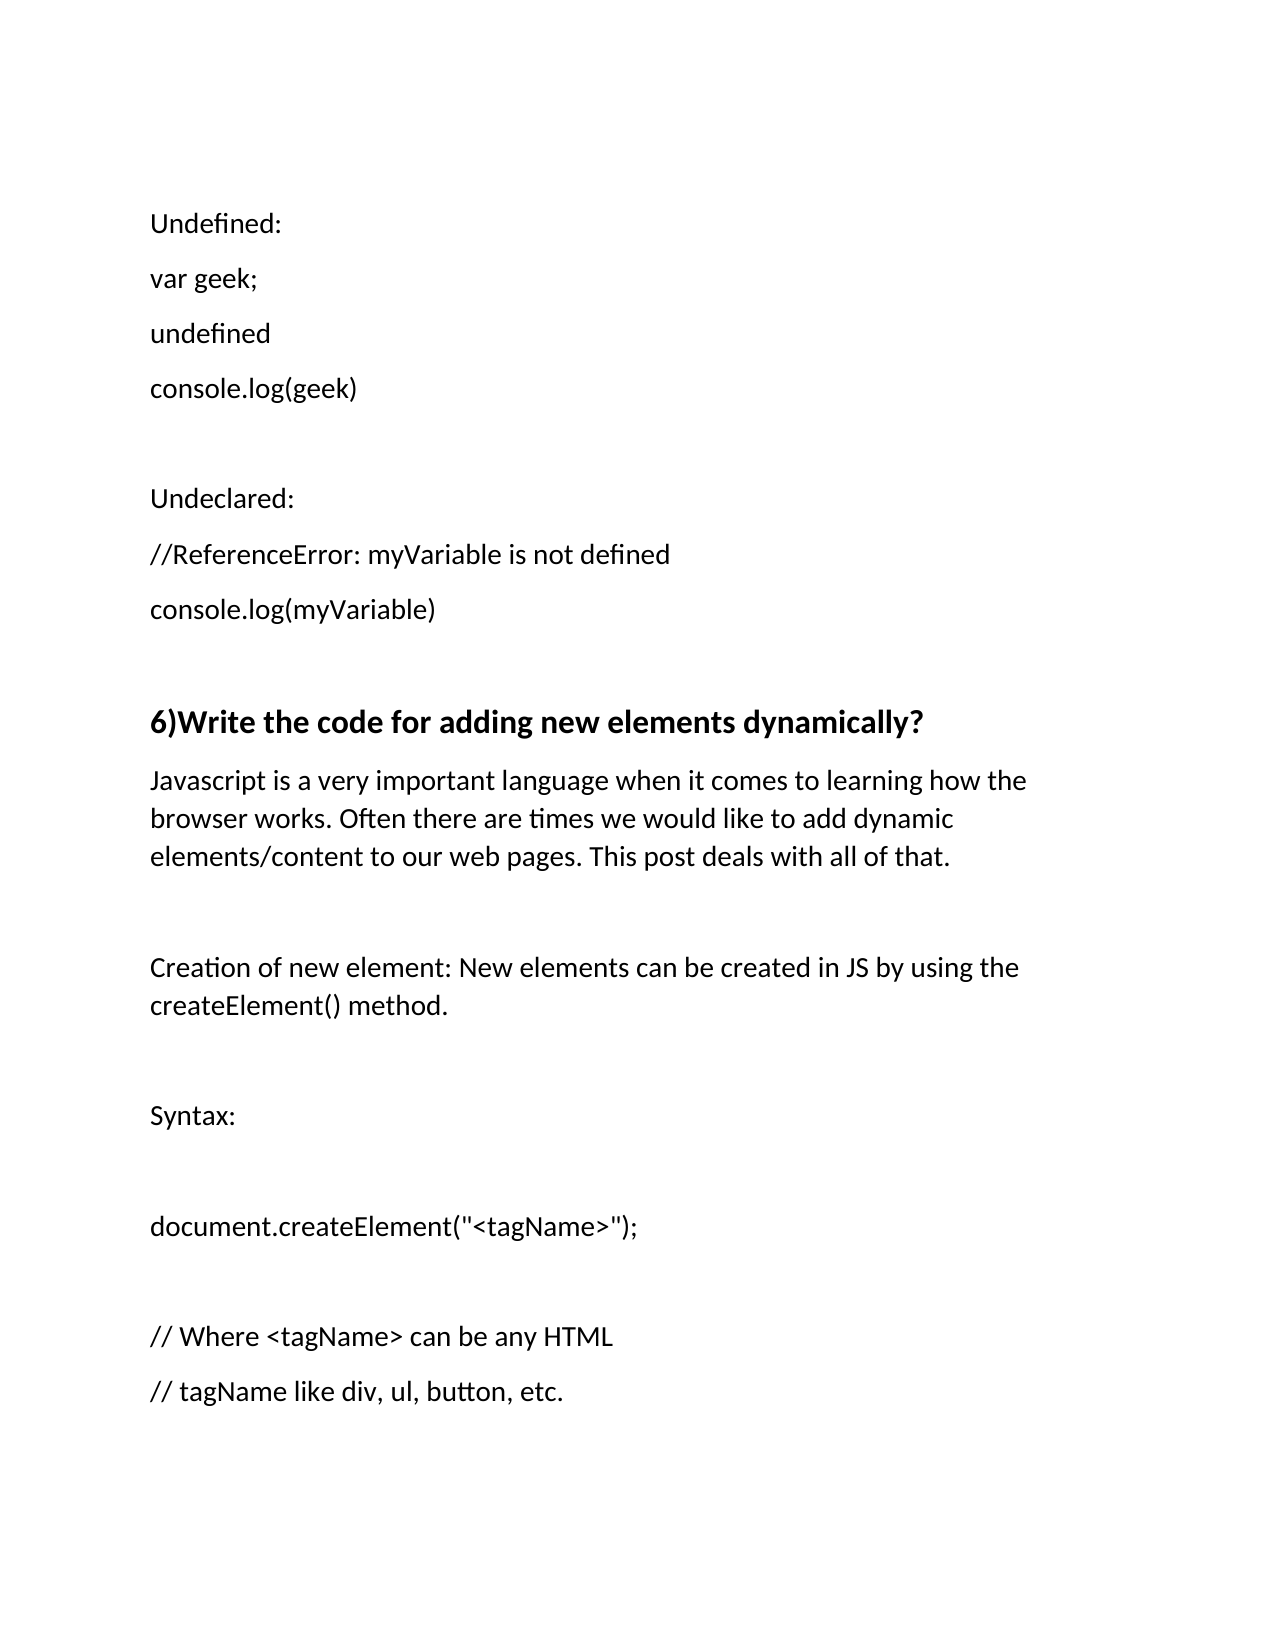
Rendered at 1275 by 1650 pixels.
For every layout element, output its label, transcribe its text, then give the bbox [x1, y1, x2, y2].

text console.log(myVariable) [150, 591, 1125, 626]
text console.log(geek) [150, 370, 1125, 406]
text 6)Write the code for adding new elements dynamically? [150, 701, 1125, 742]
text Syntax: [150, 1097, 1125, 1133]
text Undeclared: [150, 481, 1125, 516]
text //ReferenceError: myVariable is not defined [150, 536, 1125, 571]
text undefined [150, 315, 1125, 351]
text Undefined: [150, 205, 1125, 241]
text // Where <tagName> can be any HTML [150, 1318, 1125, 1353]
text // tagName like div, ul, button, etc. [150, 1373, 1125, 1408]
text var geek; [150, 260, 1125, 296]
text Javascript is a very important language when it comes to learning how the browser works. Often there are times we would like to add dynamic elements/content to our web pages. This post deals with all of that. [150, 762, 1125, 874]
text document.createElement("<tagName>"); [150, 1208, 1125, 1243]
text Creation of new element: New elements can be created in JS by using the createElement() method. [150, 949, 1125, 1023]
